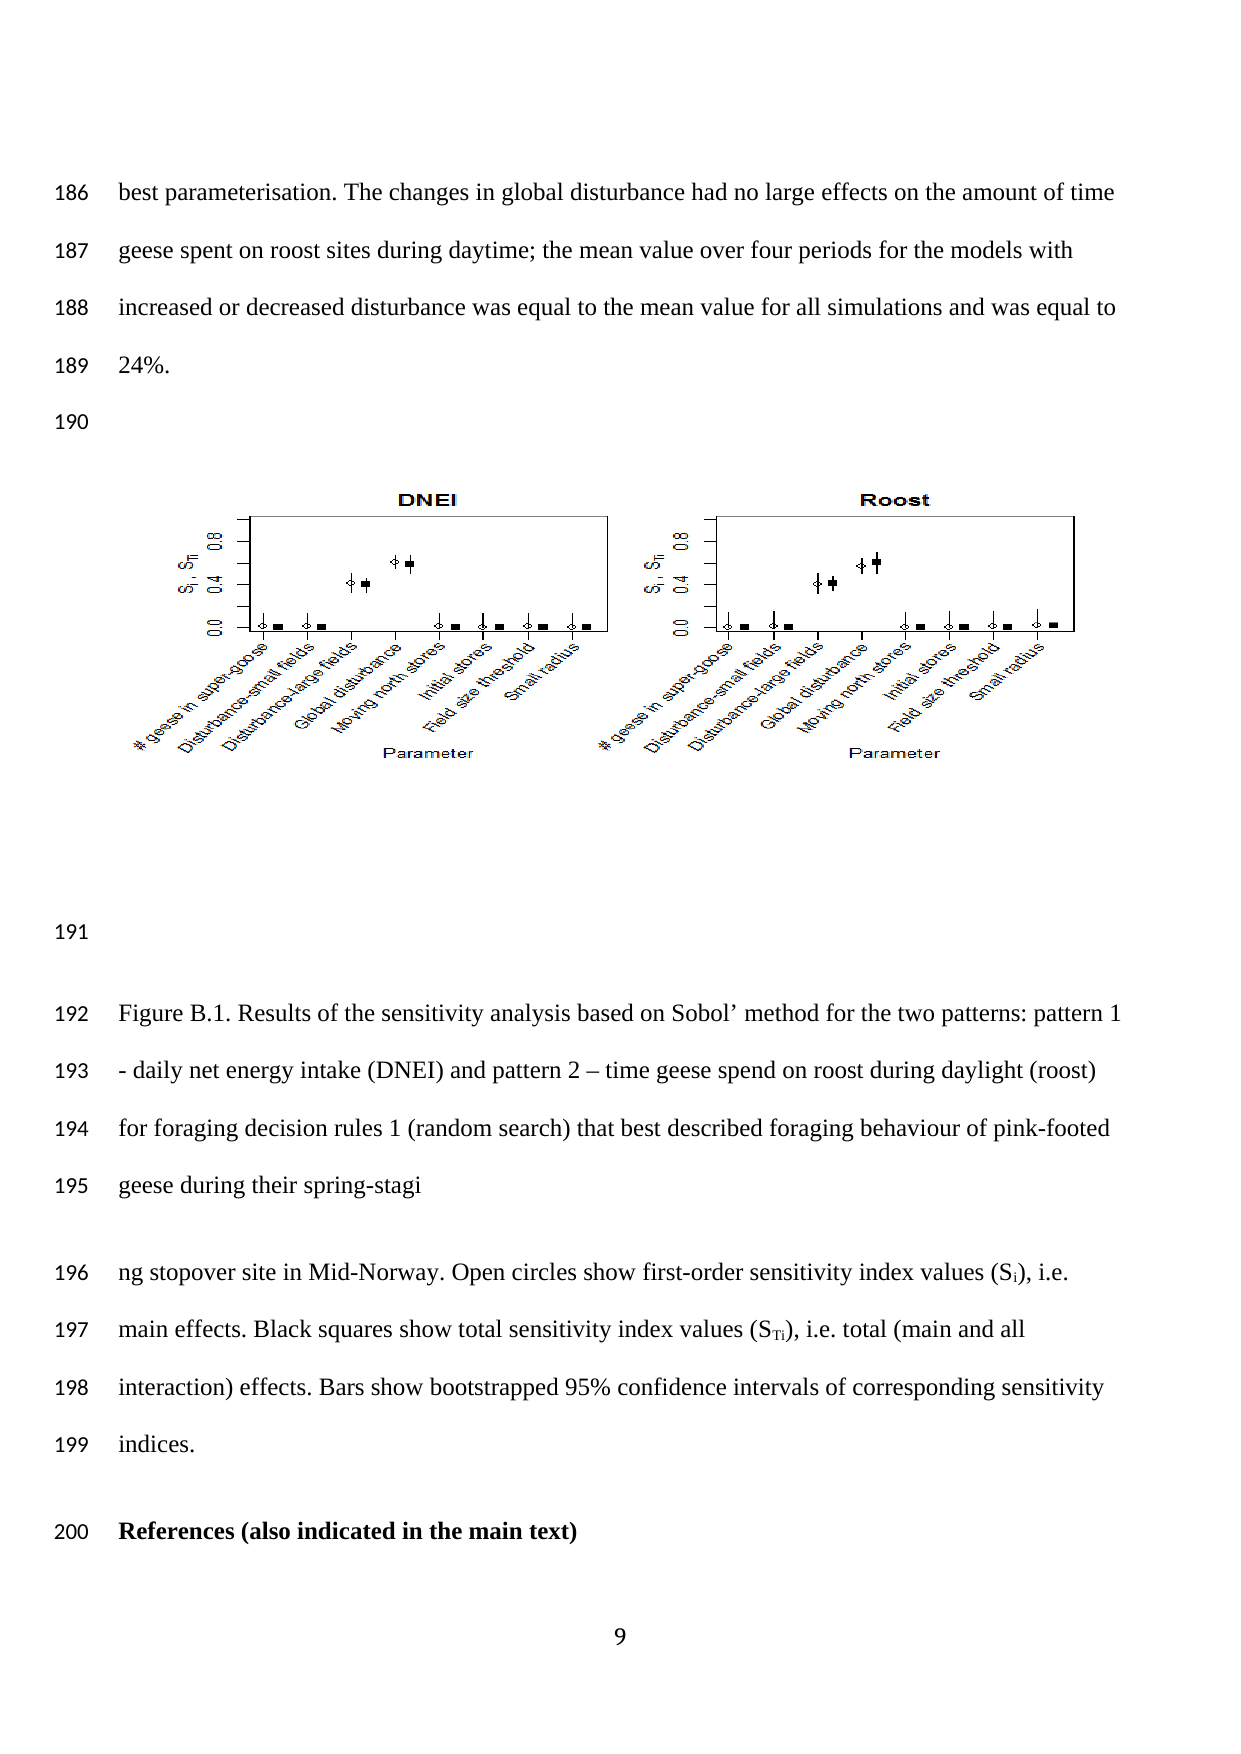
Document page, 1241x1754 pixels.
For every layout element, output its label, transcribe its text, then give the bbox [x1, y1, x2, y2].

text ng stopover site in Mid-Norway. Open circles show first-order sensitivity index values (Si), i.e. main effects. Black squares show total sensitivity index values (STi), i.e. total (main and all interaction) effects. Bars show bootstrapped 95% confidence intervals of corresponding sensitivity indices. [118, 1257, 1122, 1458]
picture [118, 464, 1122, 940]
text Figure B.1. Results of the sensitivity analysis based on Sobol’ method for the two patterns: pattern 1 - daily net energy intake (DNEI) and pattern 2 – time geese spend on roost during daylight (roost) for foraging decision rules 1 (random search) that best described foraging behaviour of pink-footed geese during their spring-stagi [118, 998, 1122, 1199]
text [118, 177, 1122, 378]
text References (also indicated in the main text) [118, 1516, 1122, 1545]
